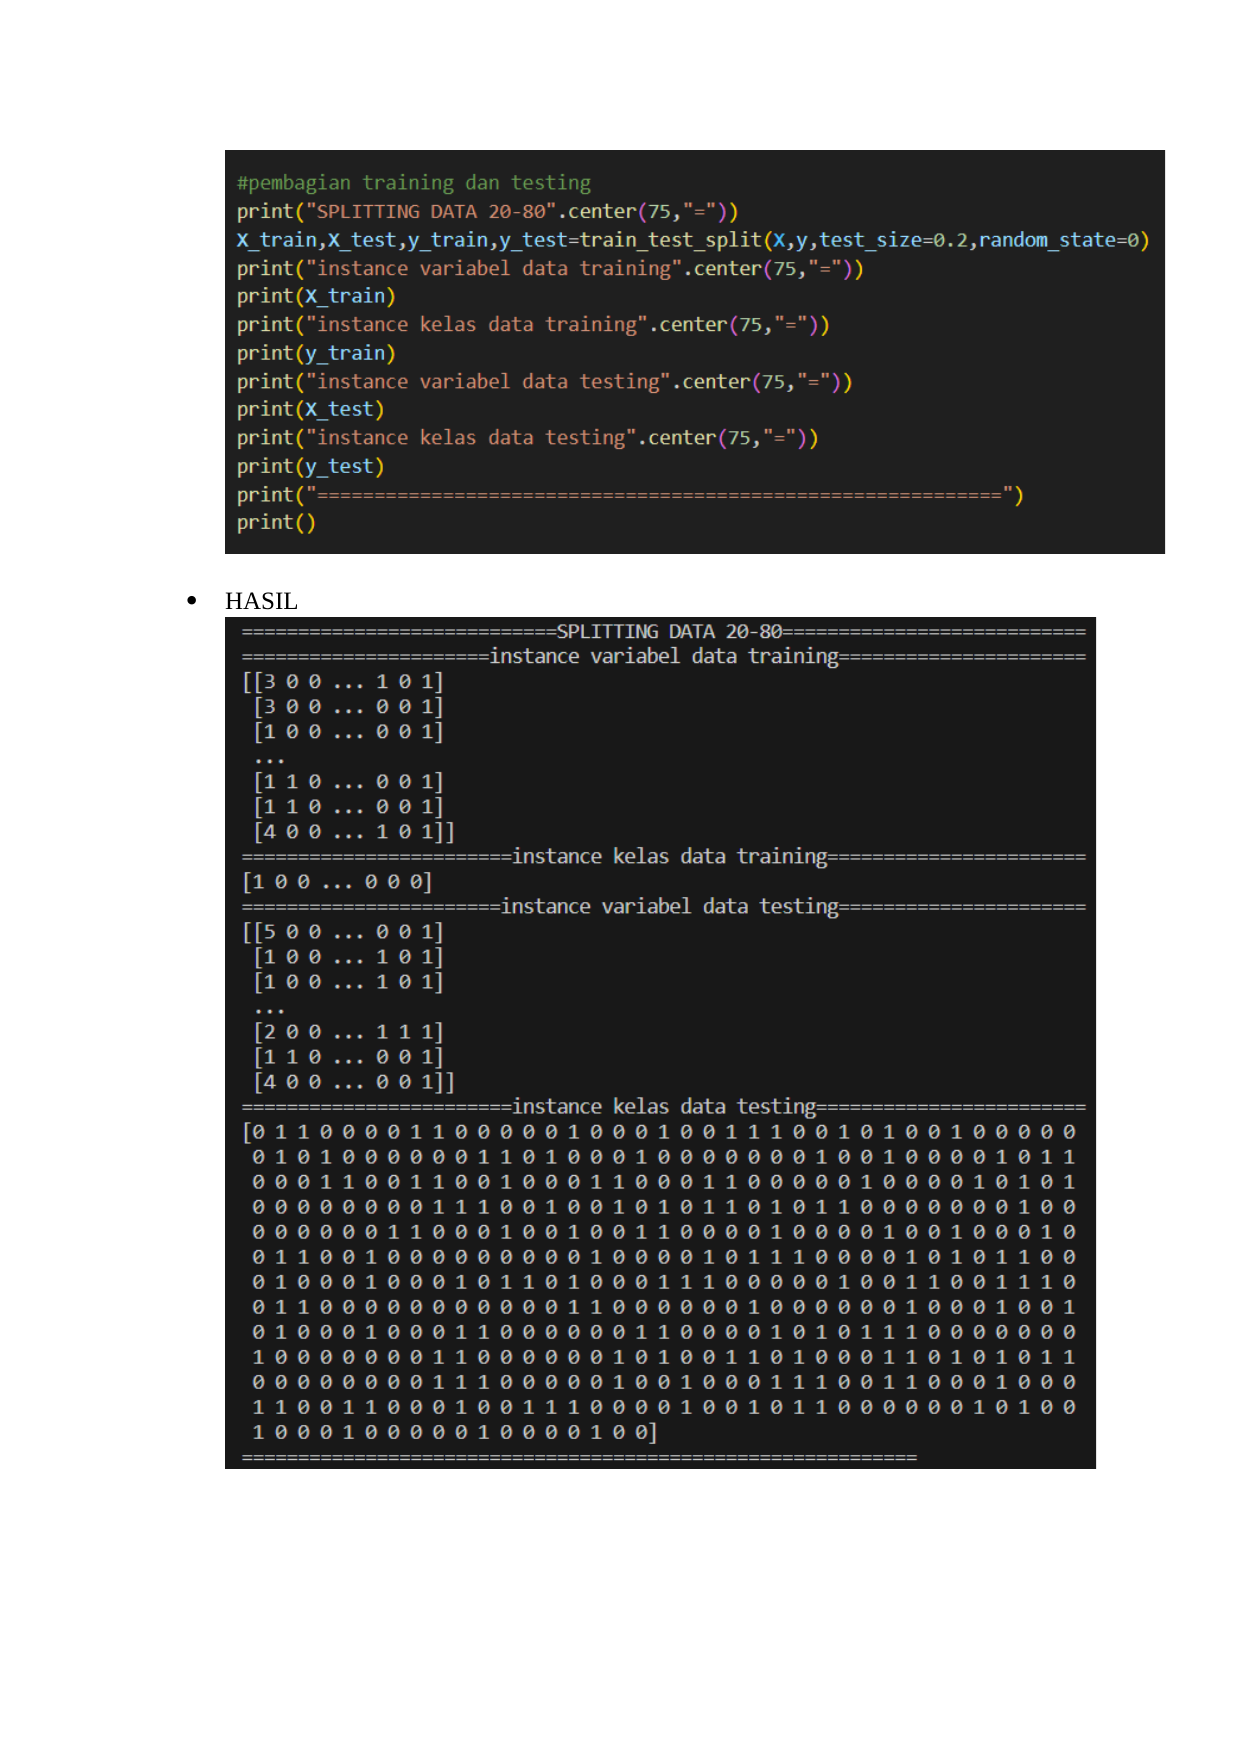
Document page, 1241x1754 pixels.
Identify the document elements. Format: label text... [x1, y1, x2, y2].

list HASIL [187, 586, 1090, 615]
picture [225, 150, 1166, 554]
picture [225, 617, 1097, 1469]
